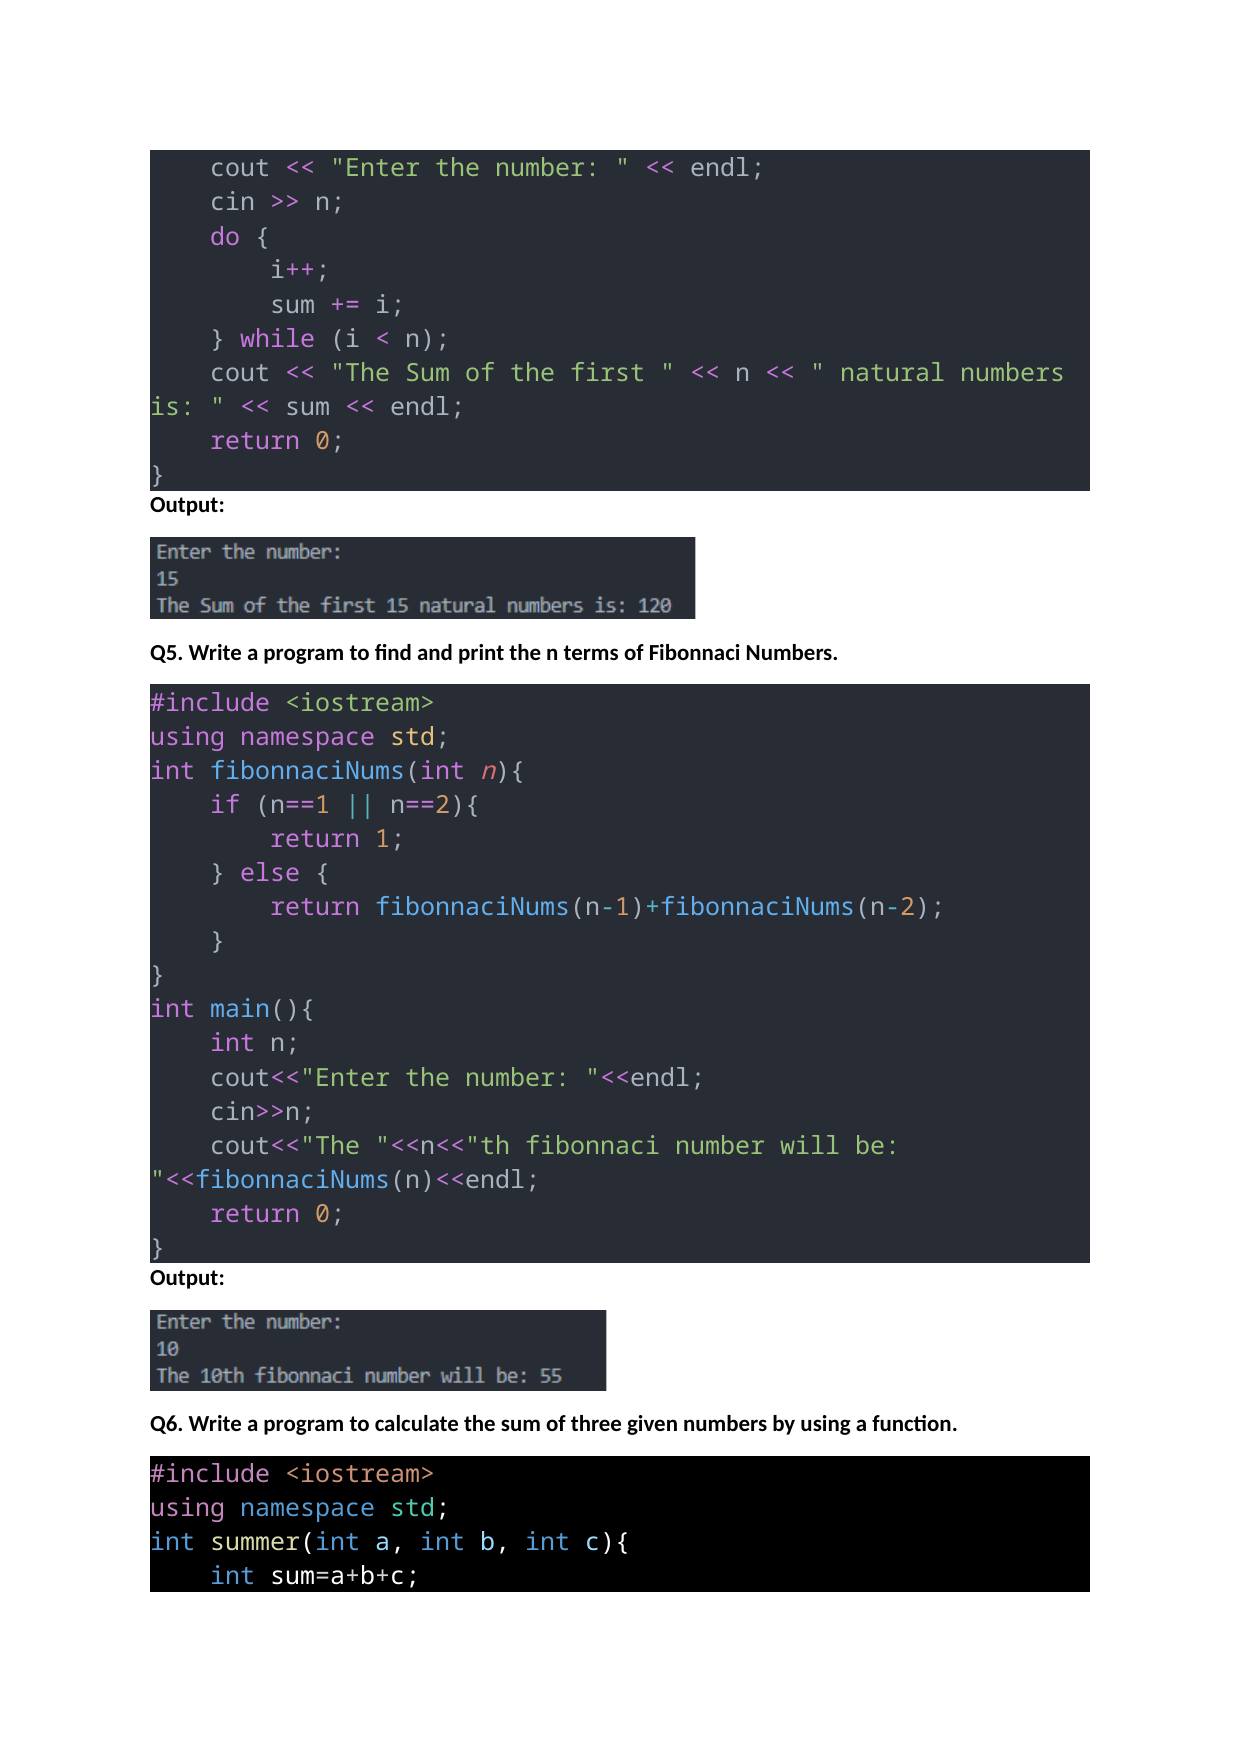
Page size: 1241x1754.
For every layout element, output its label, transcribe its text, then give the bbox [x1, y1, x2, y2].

text } [150, 457, 1090, 491]
picture [150, 537, 696, 619]
text cin >> n; [150, 184, 1090, 218]
text cin>>n; [150, 1093, 1090, 1127]
text cout << "Enter the number: " << endl; [150, 150, 1090, 184]
text int main(){ [150, 991, 1090, 1025]
text return 1; [150, 821, 1090, 855]
text } [150, 1229, 1090, 1263]
text cout<<"Enter the number: "<<endl; [150, 1059, 1090, 1093]
text Output: [150, 491, 1090, 519]
text Output: [150, 1263, 1090, 1292]
picture [150, 1310, 607, 1391]
text Q5. Write a program to find and print the n terms of Fibonnaci Numbers. [150, 638, 1090, 666]
text cout << "The Sum of the first " << n << " natural numbers is: " << sum << endl; [150, 354, 1090, 422]
text return 0; [150, 1195, 1090, 1229]
text return fibonnaciNums(n-1)+fibonnaciNums(n-2); [150, 889, 1090, 923]
text #include <iostream> [150, 684, 1090, 718]
text int sum=a+b+c; [150, 1558, 1090, 1592]
text cout<<"The "<<n<<"th fibonnaci number will be: "<<fibonnaciNums(n)<<endl; [150, 1127, 1090, 1195]
text int summer(int a, int b, int c){ [150, 1524, 1090, 1558]
text } while (i < n); [150, 320, 1090, 354]
text sum += i; [150, 286, 1090, 320]
text } else { [150, 855, 1090, 889]
text } [150, 923, 1090, 957]
text int fibonnaciNums(int n){ [150, 753, 1090, 787]
text #include <iostream> [150, 1456, 1090, 1490]
text } [150, 957, 1090, 991]
text do { [150, 218, 1090, 252]
text Q6. Write a program to calculate the sum of three given numbers by using a function. [150, 1409, 1090, 1437]
text return 0; [150, 422, 1090, 457]
text int n; [150, 1025, 1090, 1059]
text if (n==1 || n==2){ [150, 787, 1090, 821]
text using namespace std; [150, 718, 1090, 753]
text using namespace std; [150, 1490, 1090, 1524]
text i++; [150, 252, 1090, 286]
